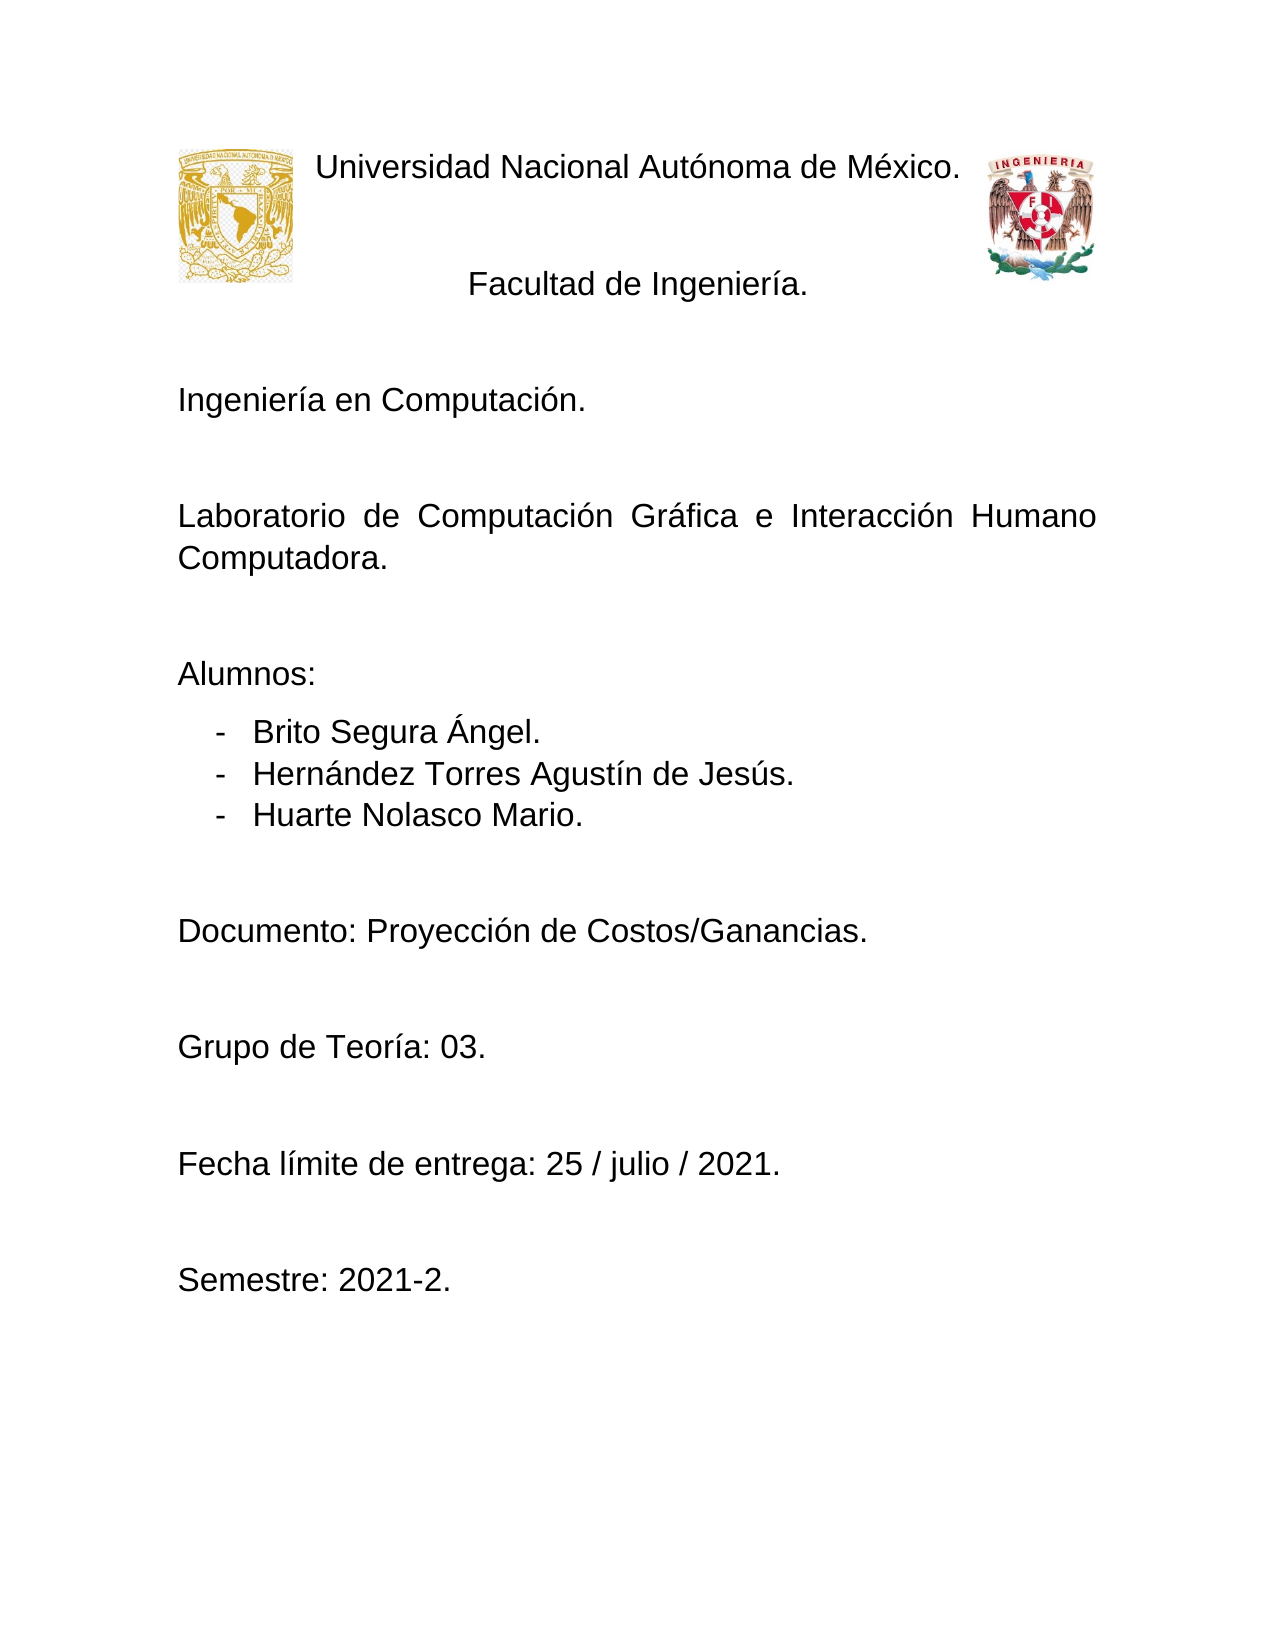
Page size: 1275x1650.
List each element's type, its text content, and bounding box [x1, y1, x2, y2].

text Universidad Nacional Autónoma de México. [177, 148, 1098, 186]
text Grupo de Teoría: 03. [177, 1028, 1098, 1066]
text Fecha límite de entrega: 25 / julio / 2021. [177, 1144, 1098, 1182]
text Facultad de Ingeniería. [177, 264, 1098, 302]
text Alumnos: [177, 654, 1098, 692]
list Huarte Nolasco Mario. [215, 795, 1098, 833]
text Ingeniería en Computación. [177, 380, 1098, 418]
text Documento: Proyección de Costos/Ganancias. [177, 911, 1098, 950]
picture [177, 149, 293, 281]
text Laboratorio de Computación Gráfica e Interacción Humano Computadora. [177, 496, 1098, 576]
list Brito Segura Ángel. [215, 712, 1098, 751]
list Hernández Torres Agustín de Jesús. [215, 754, 1098, 792]
text Semestre: 2021-2. [177, 1260, 1098, 1298]
picture [983, 149, 1098, 285]
